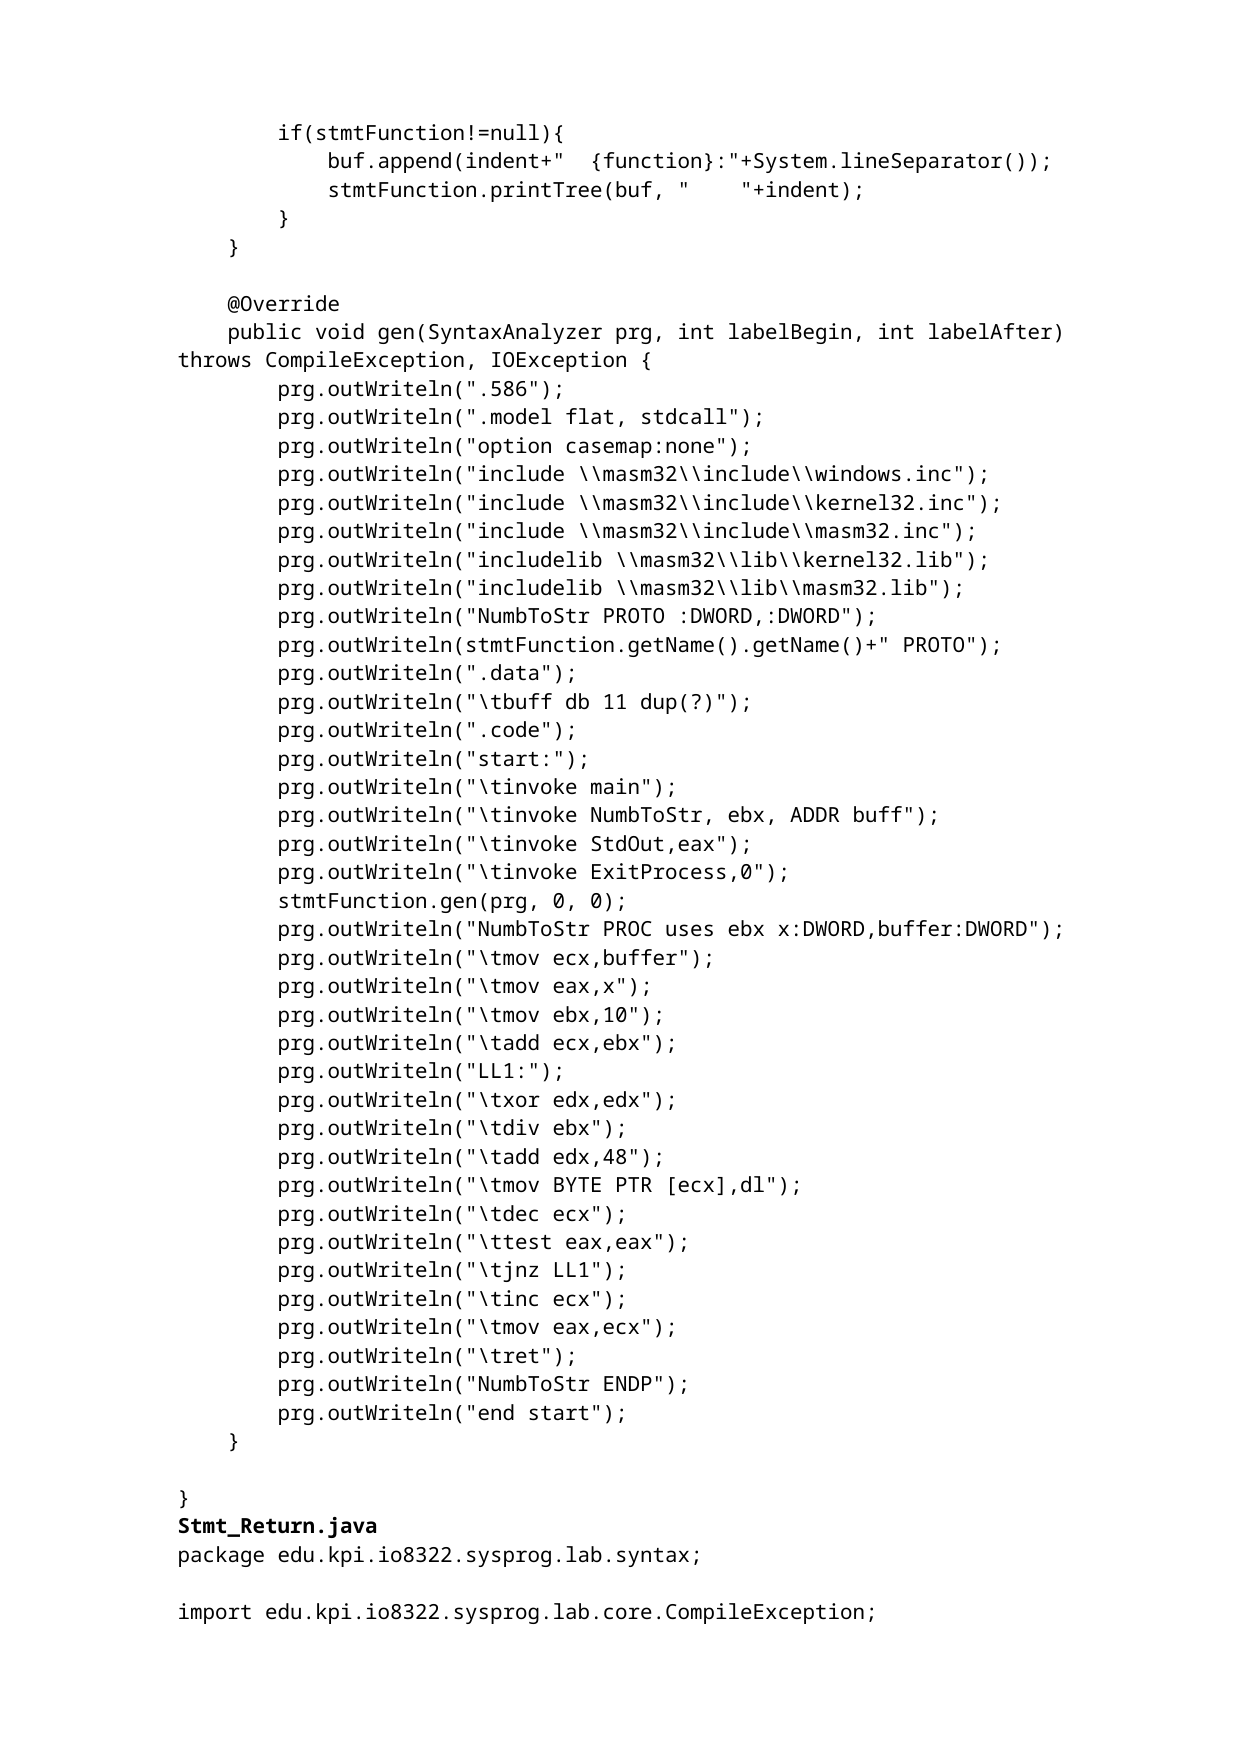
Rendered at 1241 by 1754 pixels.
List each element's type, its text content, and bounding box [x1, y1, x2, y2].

text stmtFunction.printTree(buf, " "+indent); [177, 175, 1152, 203]
text } [177, 232, 1152, 260]
text prg.outWriteln(".code"); [177, 715, 1152, 744]
text prg.outWriteln("includelib \\masm32\\lib\\kernel32.lib"); [177, 545, 1152, 573]
text prg.outWriteln("\tdec ecx"); [177, 1199, 1152, 1227]
text prg.outWriteln("include \\masm32\\include\\masm32.inc"); [177, 516, 1152, 545]
text prg.outWriteln("\tmov eax,ecx"); [177, 1312, 1152, 1341]
text } [177, 1426, 1152, 1455]
text prg.outWriteln("start:"); [177, 744, 1152, 772]
text prg.outWriteln(".model flat, stdcall"); [177, 402, 1152, 431]
text } [177, 203, 1152, 232]
text prg.outWriteln("\tadd edx,48"); [177, 1142, 1152, 1170]
text prg.outWriteln("includelib \\masm32\\lib\\masm32.lib"); [177, 573, 1152, 602]
text public void gen(SyntaxAnalyzer prg, int labelBegin, int labelAfter) throws CompileException, IOException { [177, 317, 1152, 374]
text prg.outWriteln("\ttest eax,eax"); [177, 1227, 1152, 1256]
text prg.outWriteln("\tmov ebx,10"); [177, 1000, 1152, 1028]
text prg.outWriteln("\txor edx,edx"); [177, 1085, 1152, 1113]
text import edu.kpi.io8322.sysprog.lab.core.CompileException; [177, 1597, 1152, 1625]
text prg.outWriteln("include \\masm32\\include\\kernel32.inc"); [177, 488, 1152, 516]
text Stmt_Return.java [177, 1512, 1152, 1540]
text stmtFunction.gen(prg, 0, 0); [177, 886, 1152, 914]
text prg.outWriteln("NumbToStr PROTO :DWORD,:DWORD"); [177, 602, 1152, 630]
text prg.outWriteln("LL1:"); [177, 1057, 1152, 1085]
text prg.outWriteln("\tmov BYTE PTR [ecx],dl"); [177, 1170, 1152, 1199]
text prg.outWriteln("\tdiv ebx"); [177, 1113, 1152, 1142]
text if(stmtFunction!=null){ [177, 118, 1152, 147]
text prg.outWriteln("\tret"); [177, 1341, 1152, 1369]
text prg.outWriteln("\tinvoke ExitProcess,0"); [177, 857, 1152, 886]
text prg.outWriteln("\tinvoke NumbToStr, ebx, ADDR buff"); [177, 801, 1152, 829]
text prg.outWriteln("\tmov ecx,buffer"); [177, 943, 1152, 971]
text prg.outWriteln("include \\masm32\\include\\windows.inc"); [177, 459, 1152, 488]
text prg.outWriteln("\tjnz LL1"); [177, 1256, 1152, 1284]
text @Override [177, 289, 1152, 317]
text package edu.kpi.io8322.sysprog.lab.syntax; [177, 1540, 1152, 1568]
text prg.outWriteln(stmtFunction.getName().getName()+" PROTO"); [177, 630, 1152, 658]
text buf.append(indent+" {function}:"+System.lineSeparator()); [177, 147, 1152, 175]
text prg.outWriteln("\tinvoke StdOut,eax"); [177, 829, 1152, 857]
text prg.outWriteln(".586"); [177, 374, 1152, 402]
text prg.outWriteln("NumbToStr ENDP"); [177, 1369, 1152, 1398]
text prg.outWriteln(".data"); [177, 658, 1152, 687]
text prg.outWriteln("\tbuff db 11 dup(?)"); [177, 687, 1152, 715]
text prg.outWriteln("NumbToStr PROC uses ebx x:DWORD,buffer:DWORD"); [177, 914, 1152, 943]
text prg.outWriteln("option casemap:none"); [177, 431, 1152, 459]
text prg.outWriteln("end start"); [177, 1398, 1152, 1426]
text prg.outWriteln("\tadd ecx,ebx"); [177, 1028, 1152, 1057]
text } [177, 1483, 1152, 1512]
text prg.outWriteln("\tinvoke main"); [177, 772, 1152, 801]
text prg.outWriteln("\tmov eax,x"); [177, 971, 1152, 1000]
text prg.outWriteln("\tinc ecx"); [177, 1284, 1152, 1312]
